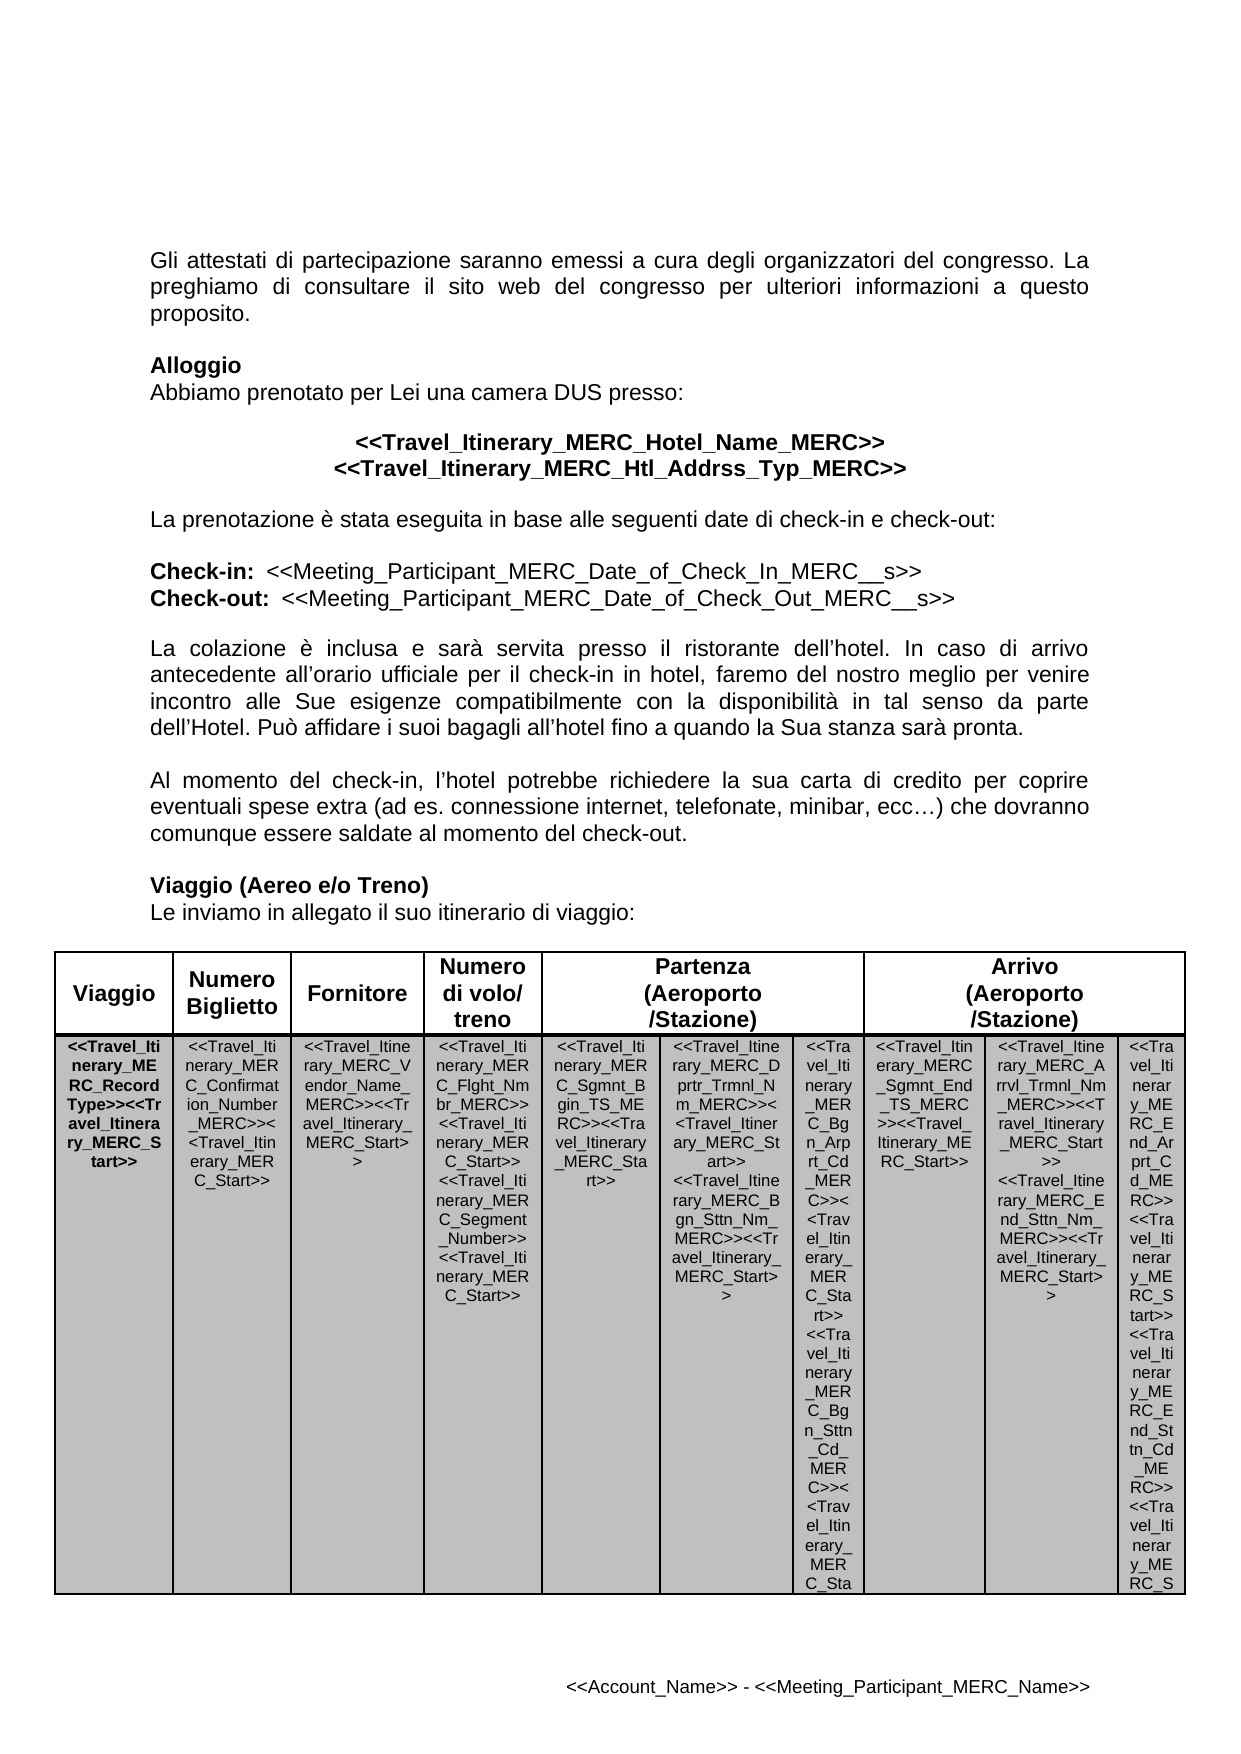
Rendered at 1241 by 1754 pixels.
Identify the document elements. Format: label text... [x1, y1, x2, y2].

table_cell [174, 1037, 290, 1593]
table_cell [56, 1037, 172, 1593]
table_header Arrivo (Aeroporto /Stazione) [865, 953, 1184, 1032]
table_header Partenza (Aeroporto /Stazione) [543, 953, 863, 1032]
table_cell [543, 1037, 659, 1593]
text Check-out: <<Meeting_Participant_MERC_Date_of_Check_Out_MERC__s>> [150, 585, 1090, 611]
text Le inviamo in allegato il suo itinerario di viaggio: [150, 898, 1090, 925]
text Al momento del check-in, l’hotel potrebbe richiedere la sua carta di credito per coprire eventuali spese extra (ad es. connessione internet, telefonate, minibar, ecc…) che dovranno comunque essere saldate al momento del check-out. [150, 767, 1090, 846]
text Check-in: <<Meeting_Participant_MERC_Date_of_Check_In_MERC__s>> [150, 558, 1090, 585]
text La prenotazione è stata eseguita in base alle seguenti date di check-in e check-out: [150, 506, 1090, 532]
table_header Viaggio [56, 953, 172, 1032]
text La colazione è inclusa e sarà servita presso il ristorante dell’hotel. In caso di arrivo antecedente all’orario ufficiale per il check-in in hotel, faremo del nostro meglio per venire incontro alle Sue esigenze compatibilmente con la disponibilità in tal senso da parte dell’Hotel. Può affidare i suoi bagagli all’hotel fino a quando la Sua stanza sarà pronta. [150, 635, 1090, 740]
table_cell <<Travel_Itinerary_MERC_Flght_Nmbr_MERC>><<Travel_Itinerary_MERC_Start>> <<Travel_Itinerary_MERC_Segment_Number>><<Travel_Itinerary_MERC_Start>> [425, 1037, 541, 1593]
text Alloggio [150, 352, 1090, 379]
table_header Numero di volo/ treno [425, 953, 541, 1032]
text <<Travel_Itinerary_MERC_Hotel_Name_MERC>> [150, 429, 1090, 455]
text Viaggio (Aereo e/o Treno) [150, 872, 1090, 898]
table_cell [292, 1037, 423, 1593]
text Gli attestati di partecipazione saranno emessi a cura degli organizzatori del congresso. La preghiamo di consultare il sito web del congresso per ulteriori informazioni a questo proposito. [150, 247, 1090, 326]
table_cell <<Travel_Itinerary_MERC_Bgn_Arprt_Cd_MERC>><<Travel_Itinerary_MERC_Start>> <<Travel_Itinerary_MERC_Bgn_Sttn_Cd_MERC>><<Travel_Itinerary_MERC_Start>> [794, 1037, 863, 1593]
table_cell <<Travel_Itinerary_MERC_End_Arprt_Cd_MERC>><<Travel_Itinerary_MERC_Start>> <<Travel_Itinerary_MERC_End_Sttn_Cd_MERC>><<Travel_Itinerary_MERC_Start>> [1119, 1037, 1184, 1593]
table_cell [865, 1037, 984, 1593]
text Abbiamo prenotato per Lei una camera DUS presso: [150, 379, 1090, 405]
table_header Fornitore [292, 953, 423, 1032]
text <<Travel_Itinerary_MERC_Htl_Addrss_Typ_MERC>> [150, 455, 1090, 482]
table_header Numero Biglietto [174, 953, 290, 1032]
